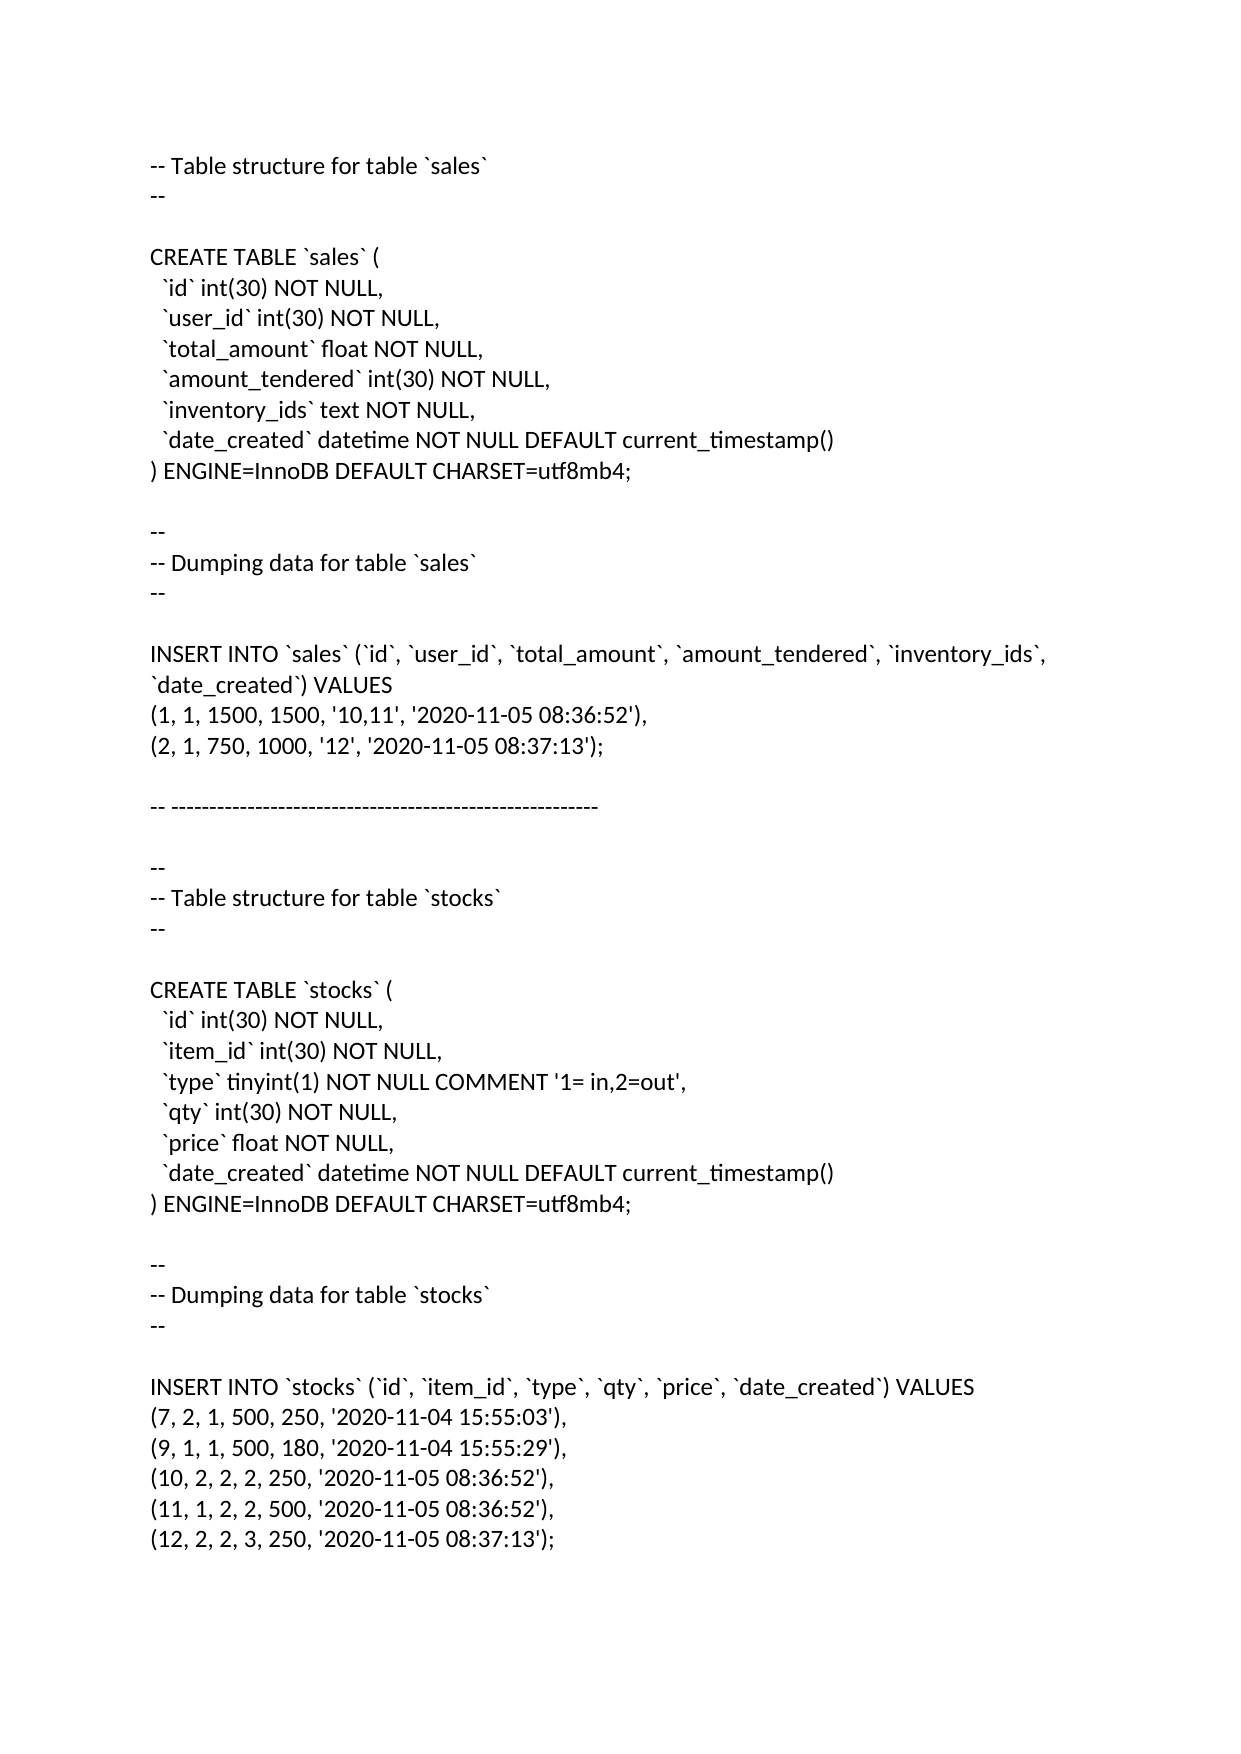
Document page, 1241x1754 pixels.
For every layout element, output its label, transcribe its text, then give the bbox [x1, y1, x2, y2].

text `amount_tendered` int(30) NOT NULL, [150, 364, 1090, 394]
text -- [150, 1310, 1090, 1340]
text CREATE TABLE `sales` ( [150, 242, 1090, 272]
text `type` tinyint(1) NOT NULL COMMENT '1= in,2=out', [150, 1066, 1090, 1096]
text CREATE TABLE `stocks` ( [150, 974, 1090, 1004]
text (9, 1, 1, 500, 180, '2020-11-04 15:55:29'), [150, 1432, 1090, 1462]
text (1, 1, 1500, 1500, '10,11', '2020-11-05 08:36:52'), [150, 699, 1090, 730]
text `id` int(30) NOT NULL, [150, 272, 1090, 303]
text `item_id` int(30) NOT NULL, [150, 1035, 1090, 1066]
text -- -------------------------------------------------------- [150, 791, 1090, 821]
text `id` int(30) NOT NULL, [150, 1004, 1090, 1035]
text `user_id` int(30) NOT NULL, [150, 303, 1090, 333]
text -- [150, 852, 1090, 882]
text -- [150, 577, 1090, 608]
text -- Table structure for table `stocks` [150, 882, 1090, 913]
text `qty` int(30) NOT NULL, [150, 1096, 1090, 1127]
text `date_created` datetime NOT NULL DEFAULT current_timestamp() [150, 425, 1090, 455]
text -- Dumping data for table `sales` [150, 547, 1090, 577]
text -- [150, 181, 1090, 211]
text (12, 2, 2, 3, 250, '2020-11-05 08:37:13'); [150, 1523, 1090, 1554]
text `total_amount` float NOT NULL, [150, 333, 1090, 364]
text `price` float NOT NULL, [150, 1127, 1090, 1157]
text (11, 1, 2, 2, 500, '2020-11-05 08:36:52'), [150, 1493, 1090, 1523]
text ) ENGINE=InnoDB DEFAULT CHARSET=utf8mb4; [150, 455, 1090, 486]
text -- Dumping data for table `stocks` [150, 1279, 1090, 1310]
text ) ENGINE=InnoDB DEFAULT CHARSET=utf8mb4; [150, 1188, 1090, 1218]
text -- [150, 913, 1090, 943]
text -- Table structure for table `sales` [150, 150, 1090, 181]
text (10, 2, 2, 2, 250, '2020-11-05 08:36:52'), [150, 1462, 1090, 1493]
text `inventory_ids` text NOT NULL, [150, 394, 1090, 425]
text (2, 1, 750, 1000, '12', '2020-11-05 08:37:13'); [150, 730, 1090, 760]
text -- [150, 516, 1090, 547]
text -- [150, 1249, 1090, 1279]
text INSERT INTO `sales` (`id`, `user_id`, `total_amount`, `amount_tendered`, `inventory_ids`, `date_created`) VALUES [150, 638, 1090, 699]
text INSERT INTO `stocks` (`id`, `item_id`, `type`, `qty`, `price`, `date_created`) VALUES [150, 1371, 1090, 1401]
text `date_created` datetime NOT NULL DEFAULT current_timestamp() [150, 1157, 1090, 1188]
text (7, 2, 1, 500, 250, '2020-11-04 15:55:03'), [150, 1401, 1090, 1432]
